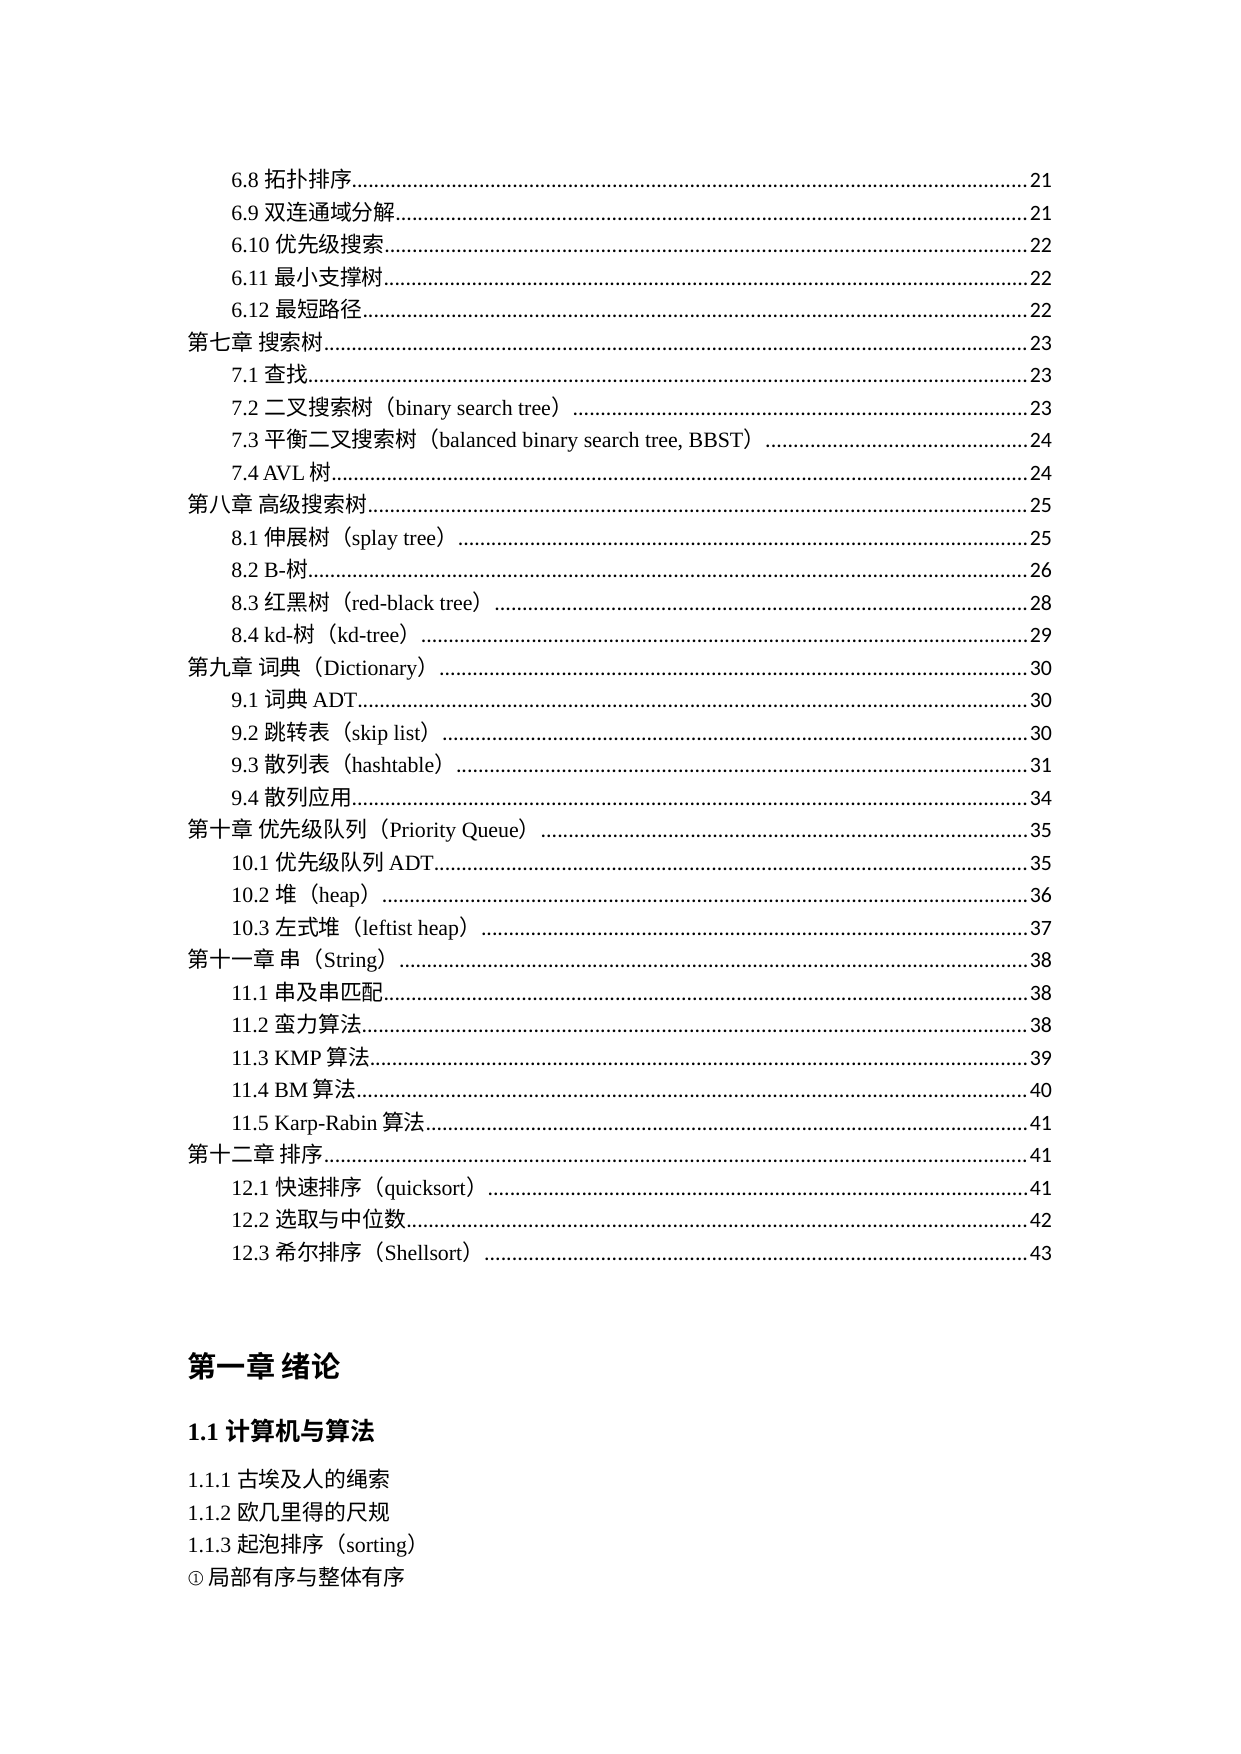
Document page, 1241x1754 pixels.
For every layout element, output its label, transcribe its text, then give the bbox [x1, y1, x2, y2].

text 1.1.1 古埃及人的绳索 [187, 1462, 1053, 1494]
text 1.1.2 欧几里得的尺规 [187, 1494, 1053, 1527]
subtitle 1.1 计算机与算法 [187, 1397, 1053, 1462]
text 1.1.3 起泡排序（sorting） [187, 1527, 1053, 1559]
text ①局部有序与整体有序 [187, 1559, 1053, 1592]
subtitle 第一章 绪论 [187, 1332, 1053, 1397]
